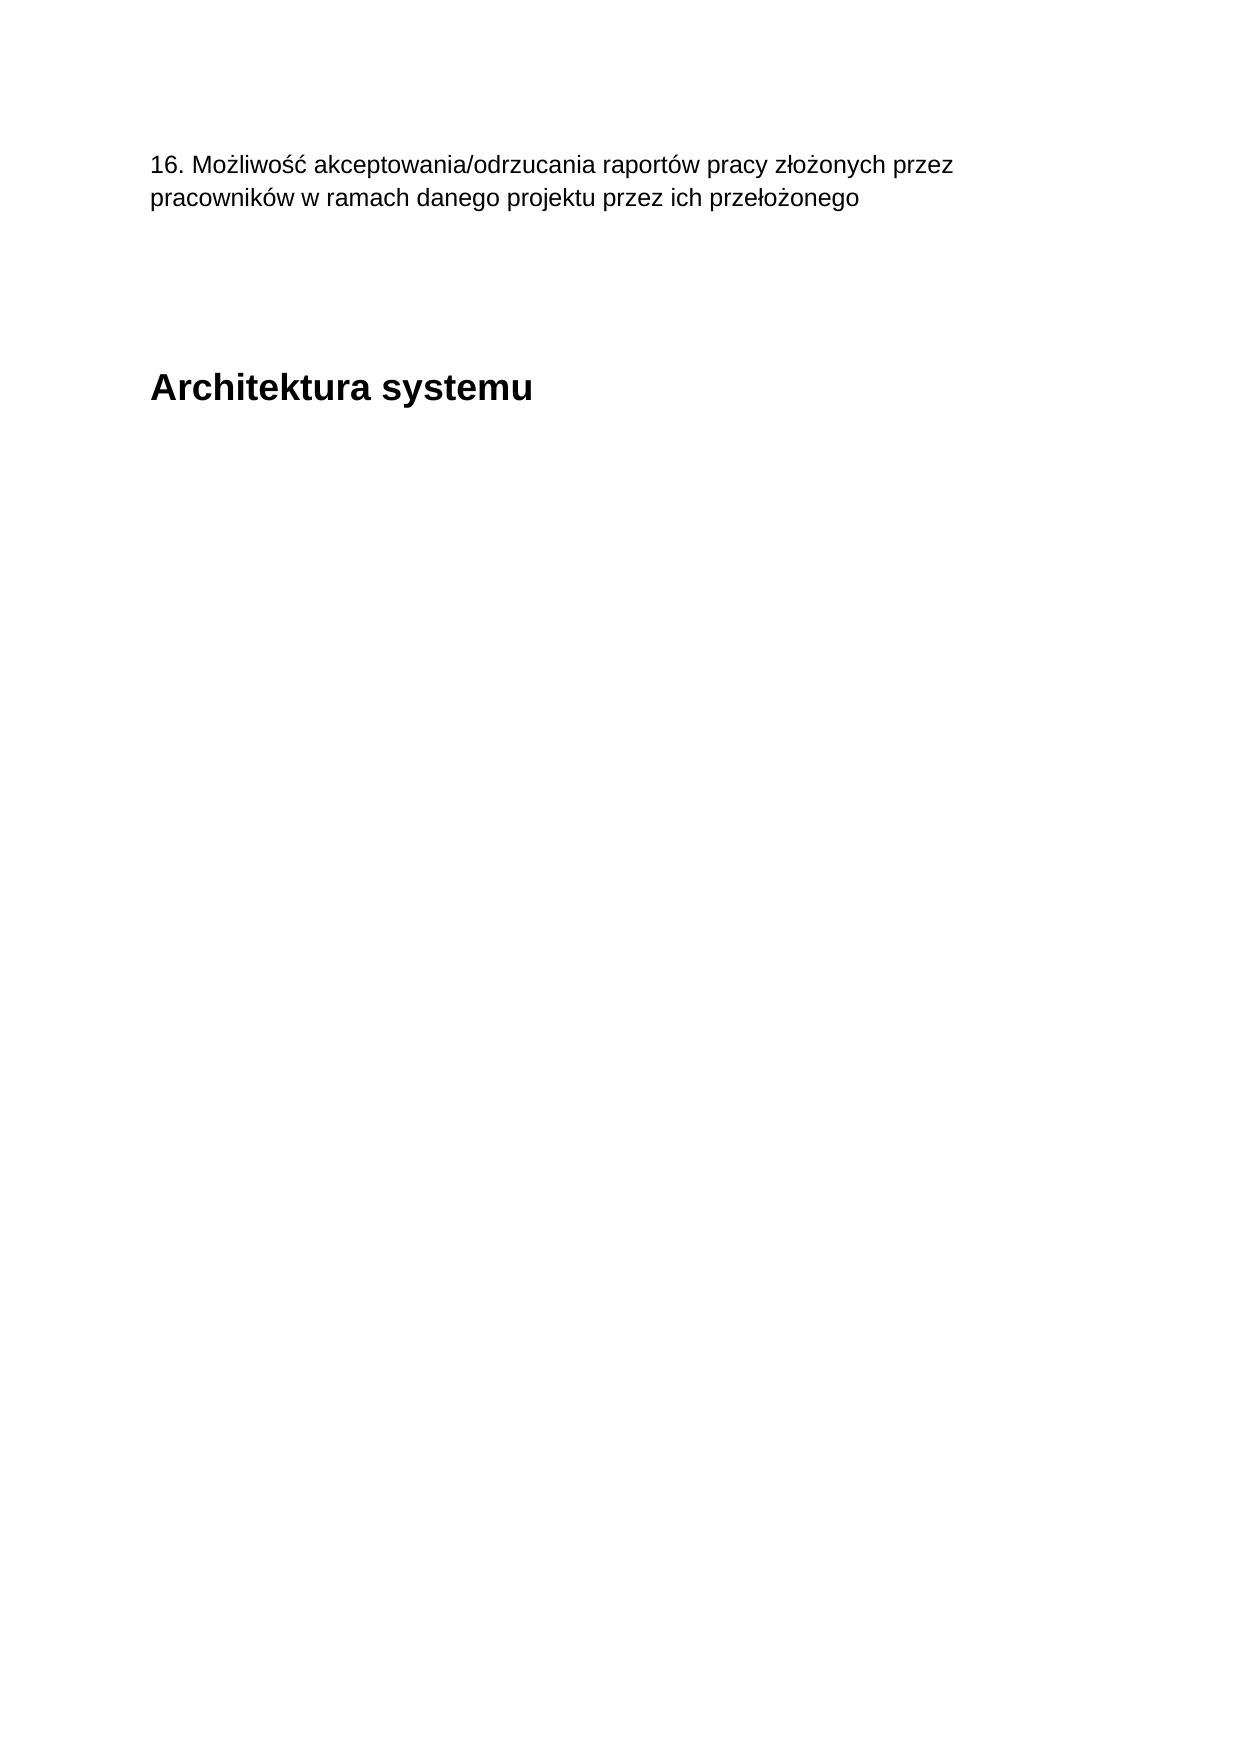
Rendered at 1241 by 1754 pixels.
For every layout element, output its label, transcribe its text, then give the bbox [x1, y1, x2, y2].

text Architektura systemu [150, 365, 1090, 408]
text 16. Możliwość akceptowania/odrzucania raportów pracy złożonych przez pracowników w ramach danego projektu przez ich przełożonego [150, 150, 1090, 212]
